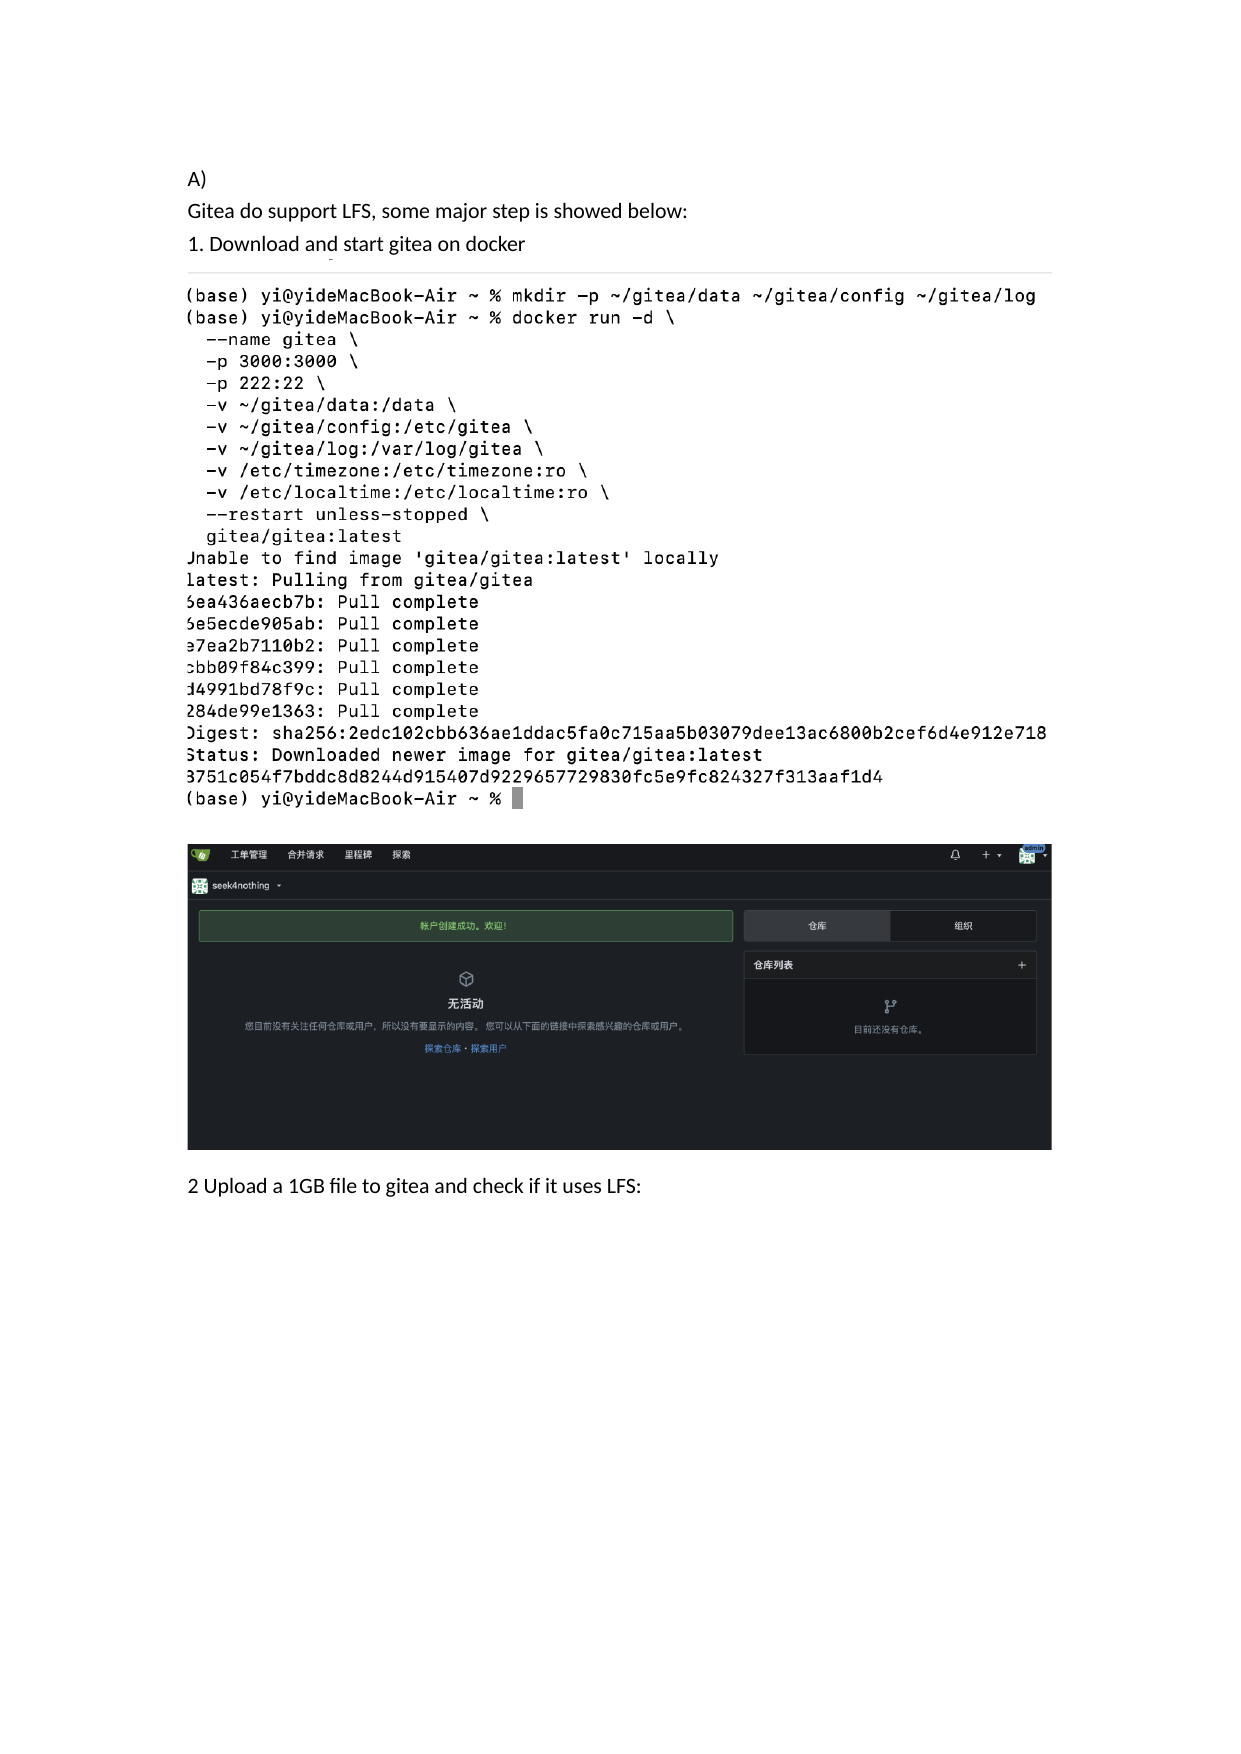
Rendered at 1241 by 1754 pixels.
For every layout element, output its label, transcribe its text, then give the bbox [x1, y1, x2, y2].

text A) [187, 162, 1053, 194]
picture [187, 259, 1053, 815]
list 2 Upload a 1GB file to gitea and check if it uses LFS: [187, 1169, 1053, 1202]
picture [187, 844, 1052, 1150]
text Gitea do support LFS, some major step is showed below: [187, 194, 1053, 227]
list Download and start gitea on docker [187, 227, 1053, 259]
